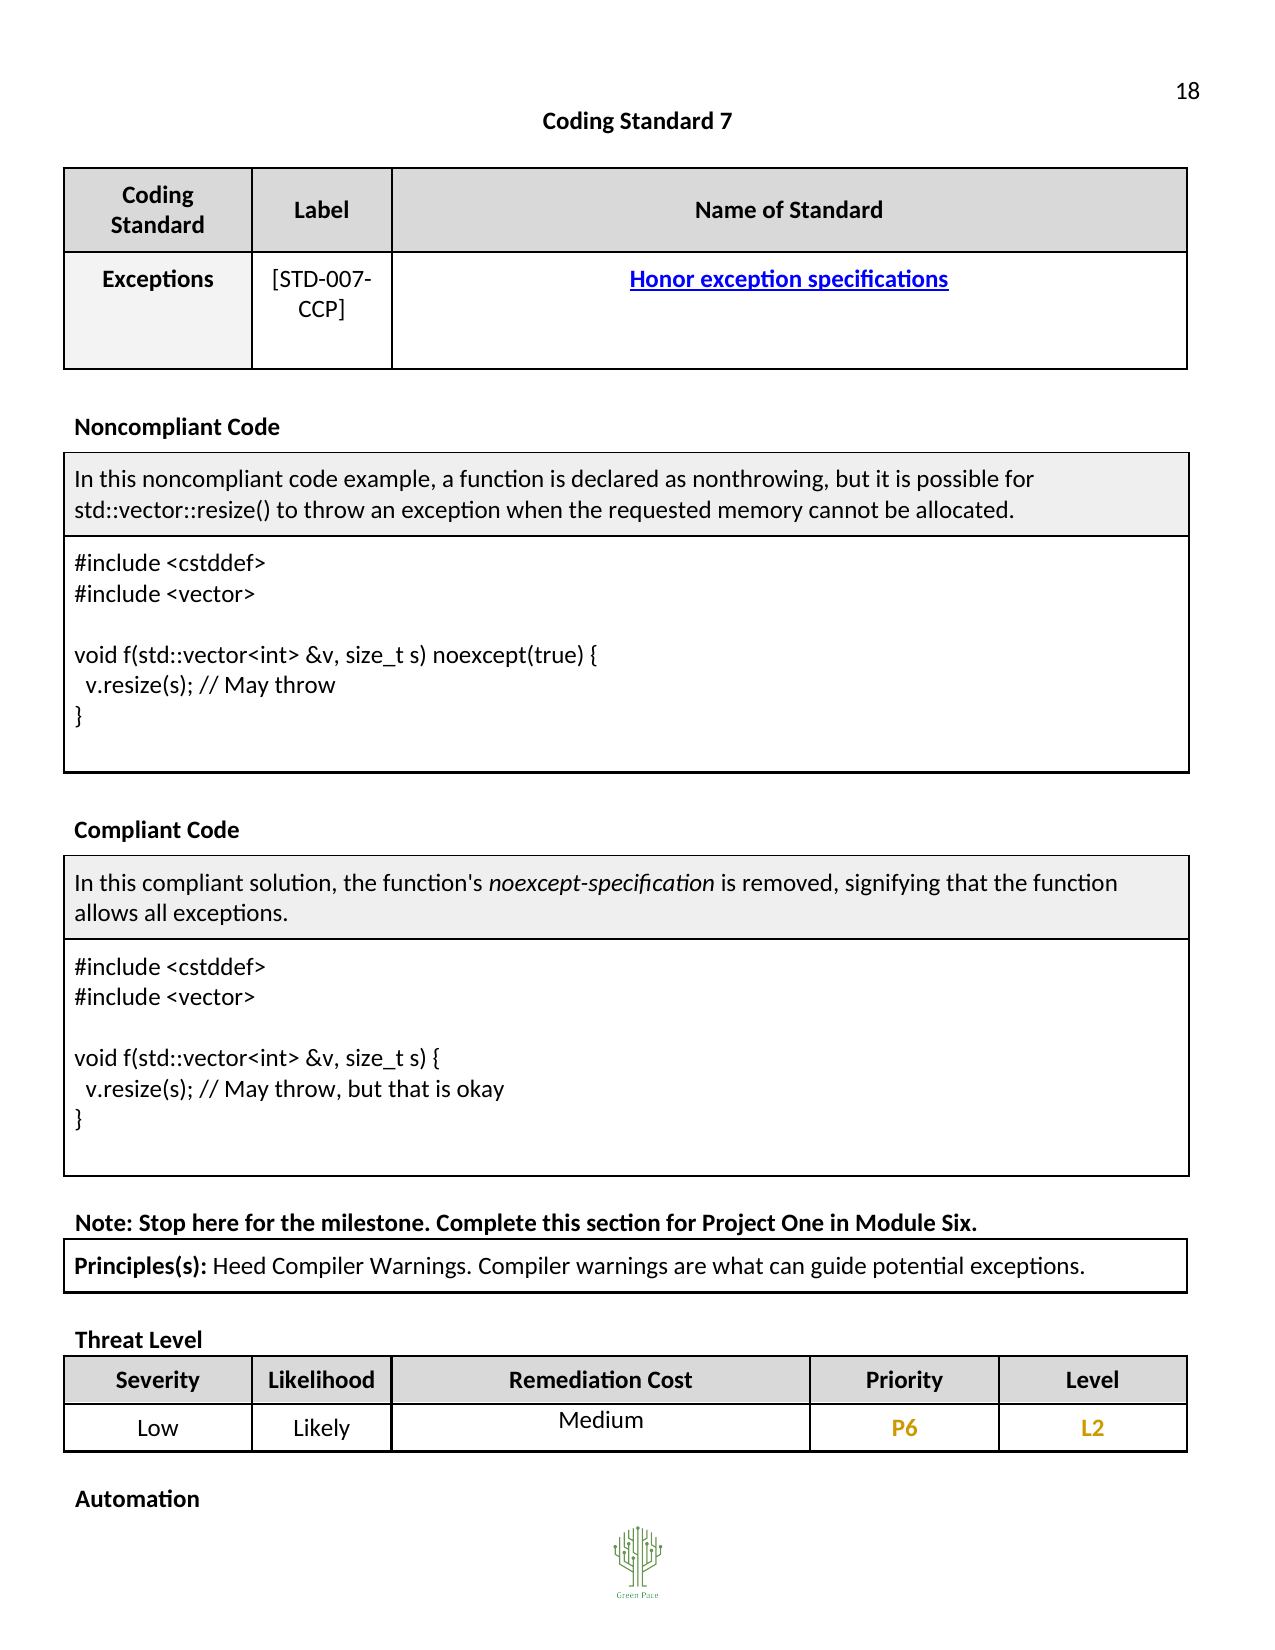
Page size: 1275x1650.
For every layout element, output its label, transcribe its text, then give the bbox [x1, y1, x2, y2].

table_cell L2 [1000, 1405, 1186, 1450]
table_header Remediation Cost [393, 1357, 809, 1402]
table_header Coding Standard [65, 169, 251, 251]
table_cell #include <cstddef> #include <vector> void f(std::vector<int> &v, size_t s) { v.resize(s); // May throw, but that is okay } [65, 940, 1188, 1175]
table_header Principles(s): Heed Compiler Warnings. Compiler warnings are what can guide potential exceptions. [65, 1240, 1186, 1291]
table_cell Honor exception specifications [393, 253, 1186, 368]
table_cell Medium [393, 1405, 809, 1450]
table_cell In this noncompliant code example, a function is declared as nonthrowing, but it is possible for std::vector::resize() to throw an exception when the requested memory cannot be allocated. [65, 453, 1188, 535]
table_cell Low [65, 1405, 251, 1450]
table_header Compliant Code [64, 804, 1189, 855]
picture [605, 1521, 670, 1606]
table_header Label [253, 169, 391, 251]
table_cell P6 [811, 1405, 998, 1450]
table_cell Likely [253, 1405, 390, 1450]
table_header Level [1000, 1357, 1186, 1402]
table_header Noncompliant Code [64, 401, 1189, 452]
table_cell Exceptions [65, 253, 251, 368]
text Note: Stop here for the milestone. Complete this section for Project One in Module Six. [75, 1207, 1200, 1238]
table_cell #include <cstddef> #include <vector> void f(std::vector<int> &v, size_t s) noexcept(true) { v.resize(s); // May throw } [65, 537, 1188, 771]
text Threat Level [75, 1324, 1200, 1354]
table_header Severity [65, 1357, 251, 1402]
table_header Likelihood [253, 1357, 390, 1402]
table_header Priority [811, 1357, 998, 1402]
text Automation [75, 1483, 1200, 1513]
table_cell [STD-007-CCP] [253, 253, 391, 368]
table_header Name of Standard [393, 169, 1186, 251]
subtitle Coding Standard 7 [75, 106, 1200, 136]
table_cell In this compliant solution, the function's noexcept-specification is removed, signifying that the function allows all exceptions. [65, 856, 1188, 938]
